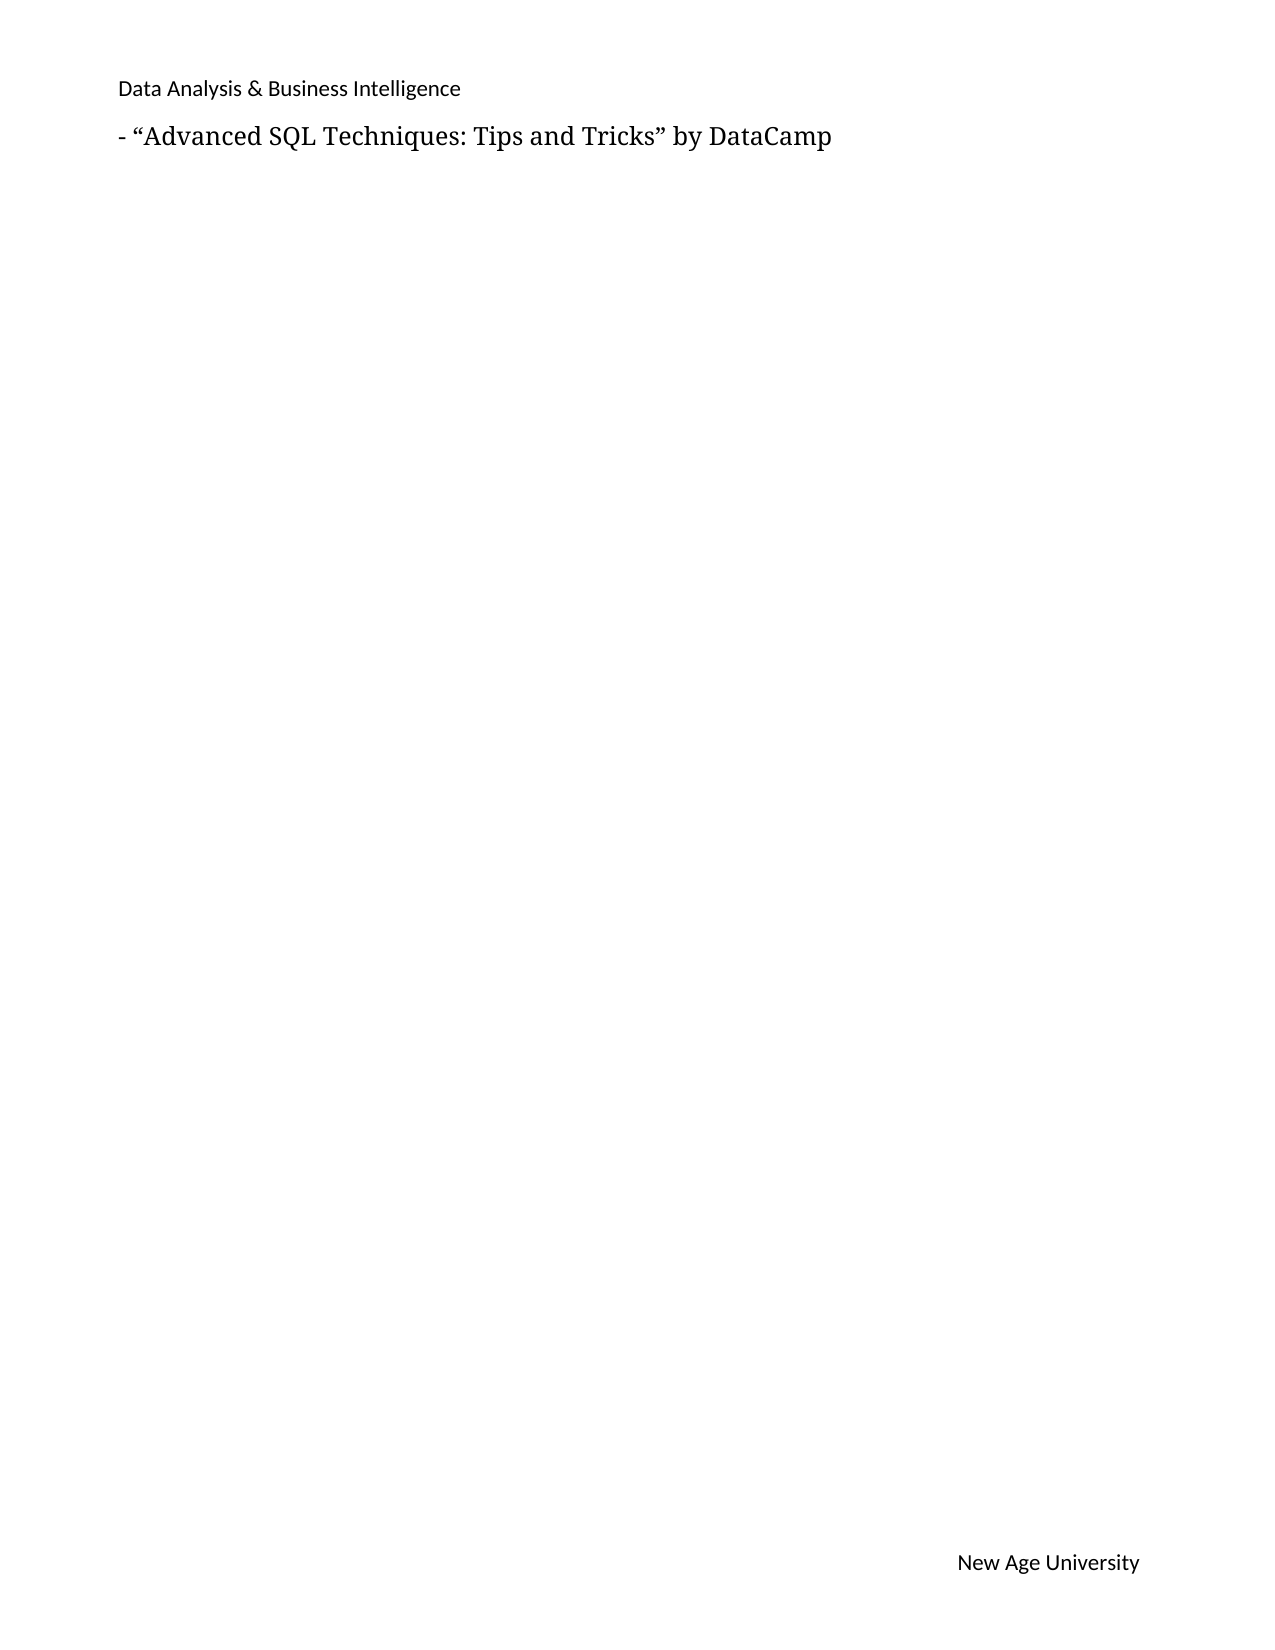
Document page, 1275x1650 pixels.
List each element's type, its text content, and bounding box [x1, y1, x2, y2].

text - “Advanced SQL Techniques: Tips and Tricks” by DataCamp [118, 118, 1167, 152]
